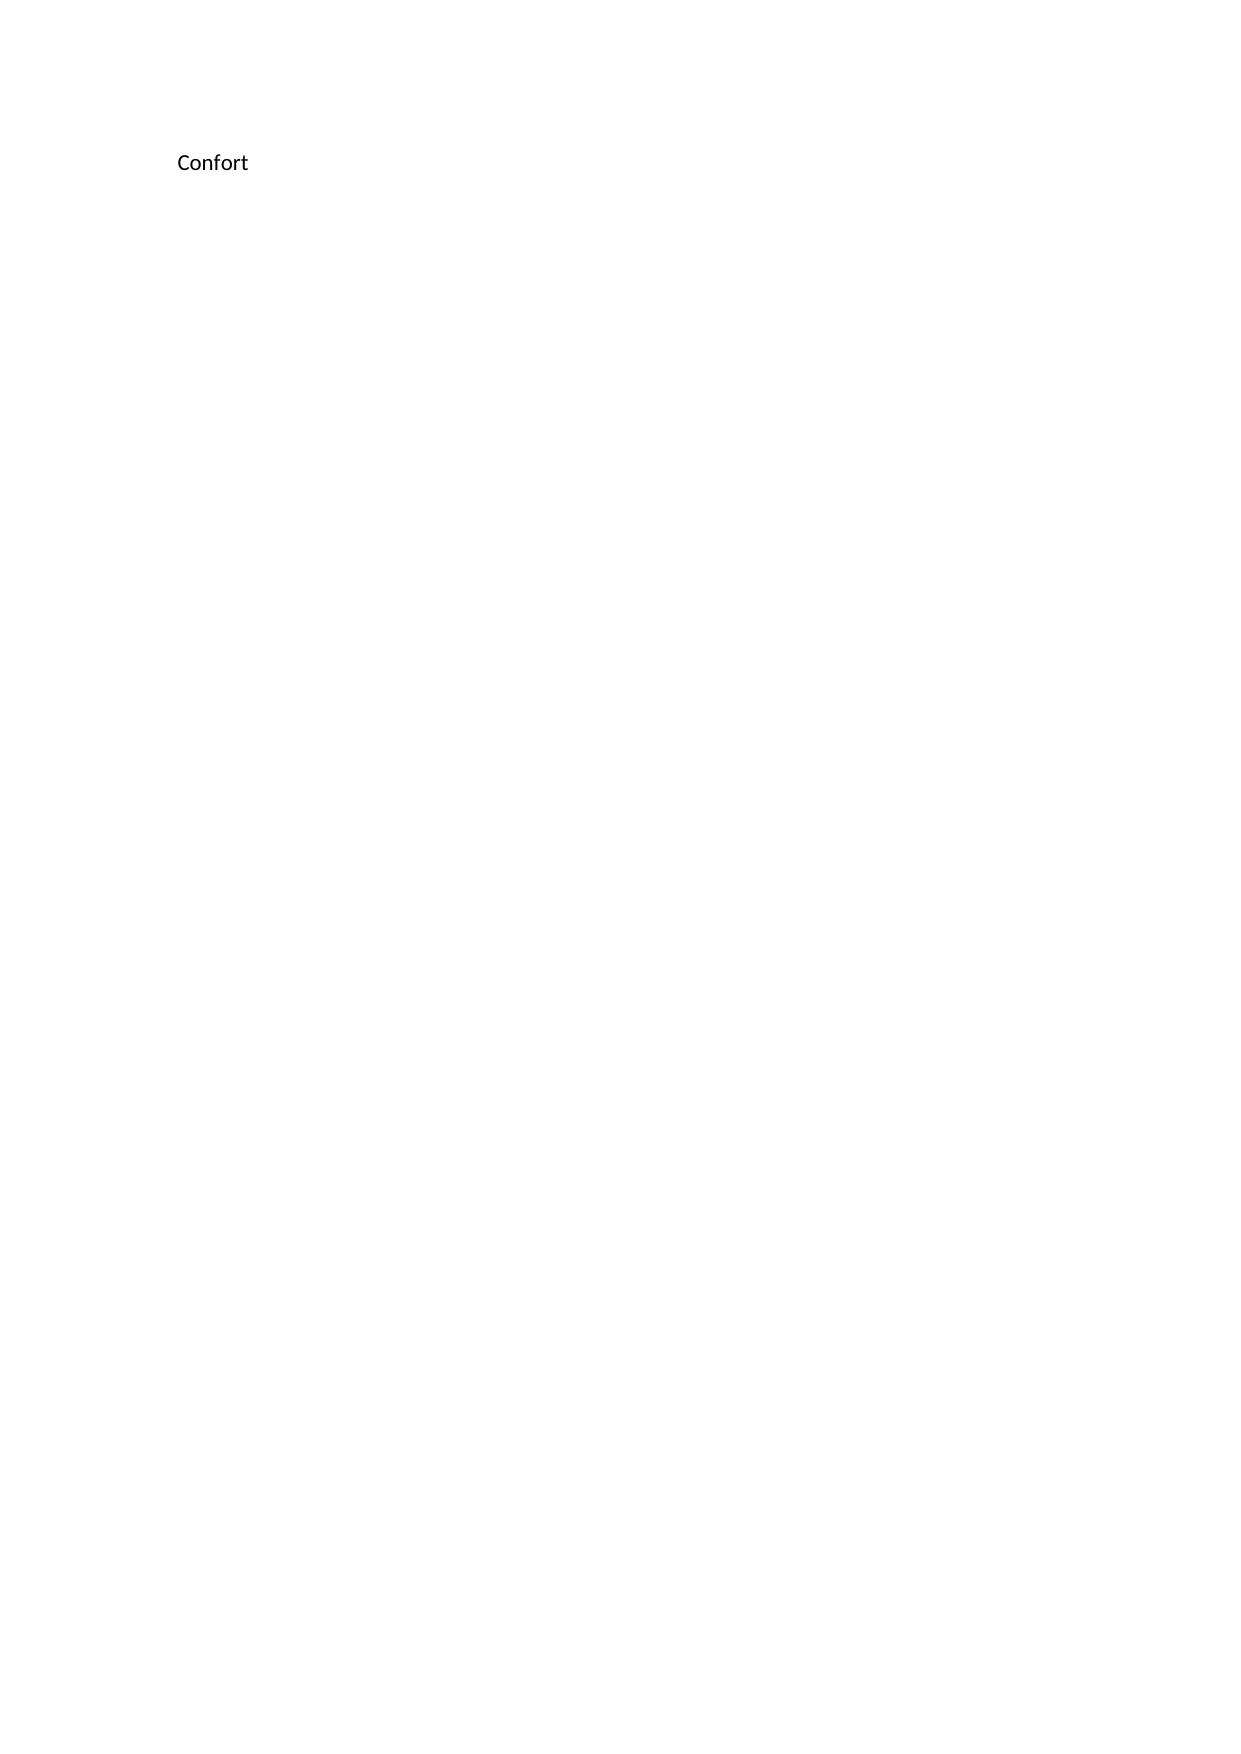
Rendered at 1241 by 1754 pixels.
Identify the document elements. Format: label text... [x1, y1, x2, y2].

text Confort [177, 148, 1063, 176]
